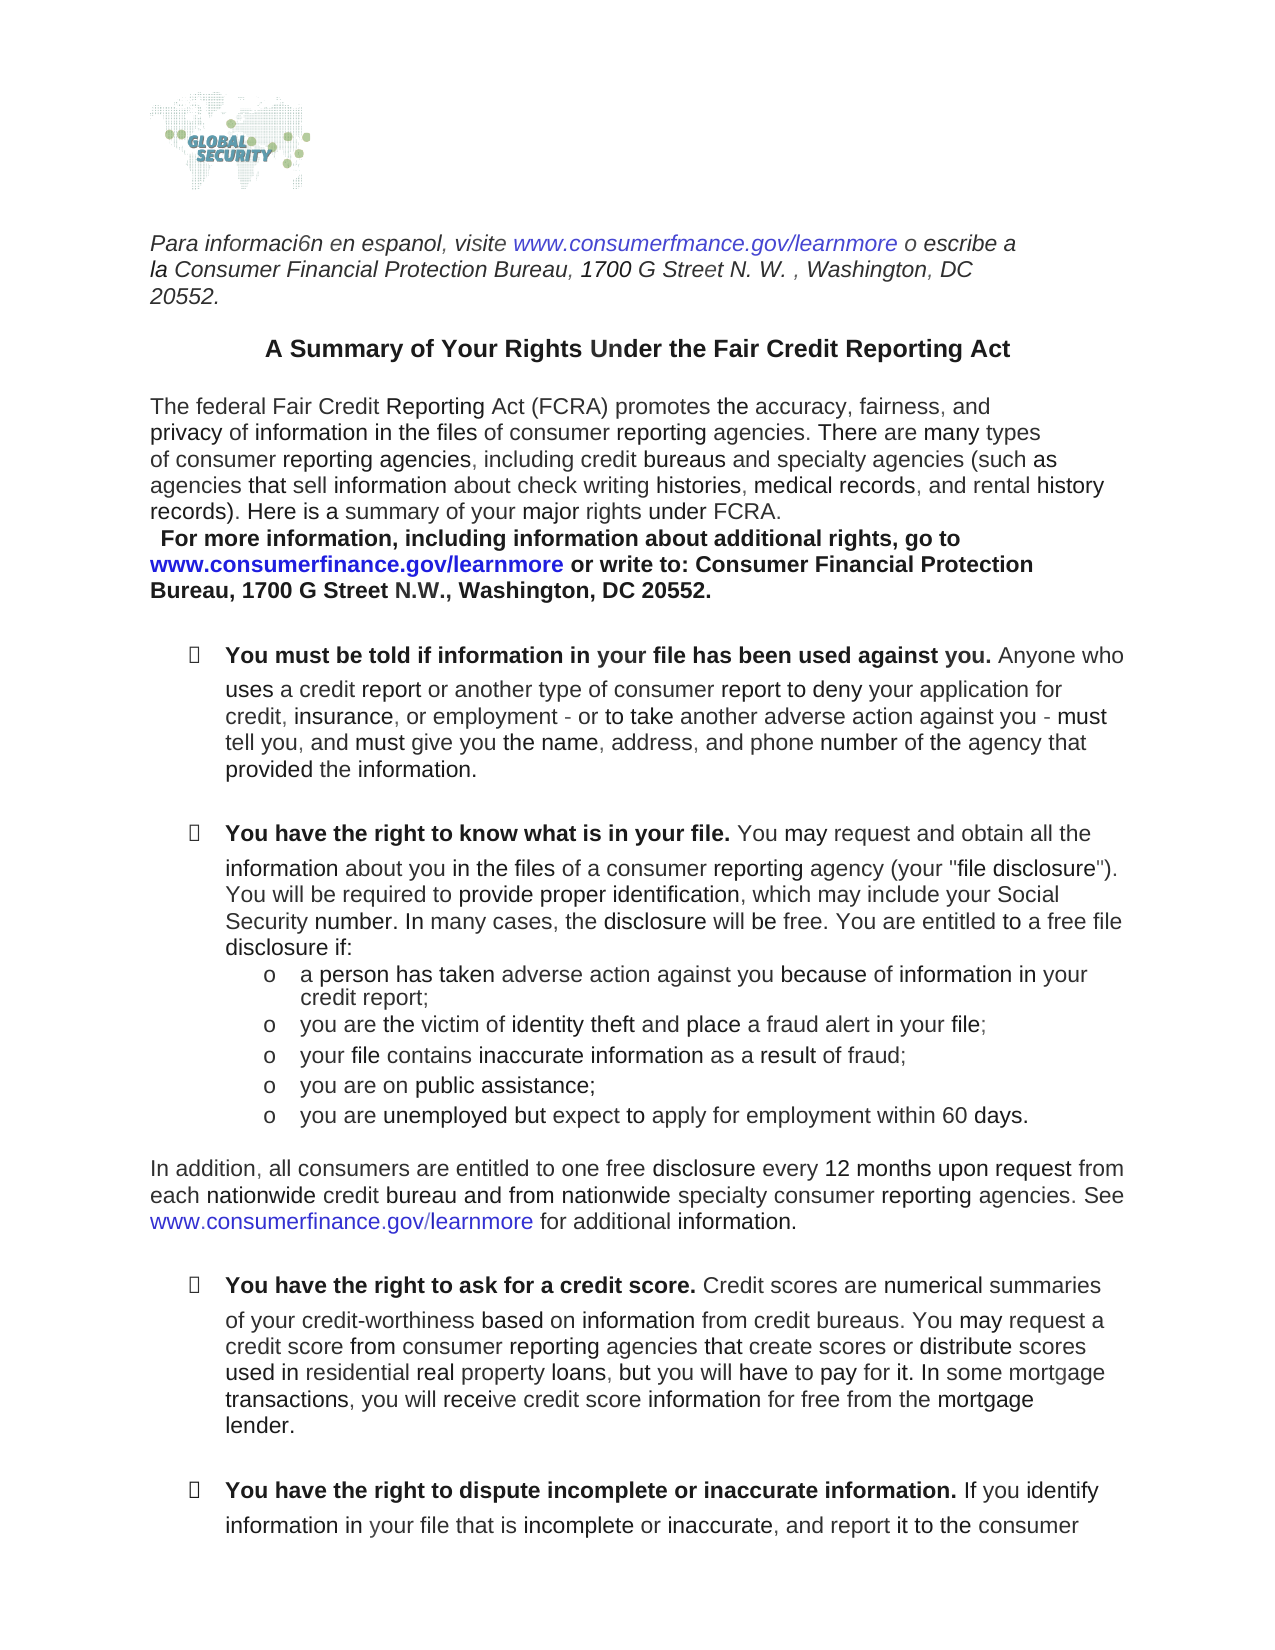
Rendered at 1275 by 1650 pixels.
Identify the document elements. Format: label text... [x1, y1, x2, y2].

text Para informaci6n en espanol, visite www.consumerfmance.gov/learnmore o escribe a la Consumer Financial Protection Bureau, 1700 G Street N. W. , Washington, DC 20552. [150, 230, 1042, 309]
list You have the right to ask for a credit score. Credit scores are numerical summaries of your credit-worthiness based on information from credit bureaus. You may request a credit score from consumer reporting agencies that create scores or distribute scores used in residential real property loans, but you will have to pay for it. In some mortgage transactions, you will receive credit score information for free from the mortgage lender. [187, 1260, 1108, 1438]
picture [150, 92, 311, 190]
text In addition, all consumers are entitled to one free disclosure every 12 months upon request from each nationwide credit bureau and from nationwide specialty consumer reporting agencies. See www.consumerfinance.gov/learnmore for additional information. [150, 1155, 1124, 1234]
list you are the victim of identity theft and place a fraud alert in your file; [263, 1011, 1137, 1039]
list you are unemployed but expect to apply for employment within 60 days. [263, 1102, 1137, 1130]
text agencies that sell information about check writing histories, medical records, and rental history records). Here is a summary of your major rights under FCRA. [150, 472, 1106, 524]
list you are on public assistance; [263, 1072, 1137, 1100]
subtitle For more information, including information about additional rights, go to www.consumerfinance.gov/learnmore or write to: Consumer Financial Protection Bureau, 1700 G Street N.W., Washington, DC 20552. [150, 524, 1036, 604]
list You must be told if information in your file has been used against you. Anyone who uses a credit report or another type of consumer report to deny your application for credit, insurance, or employment - or to take another adverse action against you - must tell you, and must give you the name, address, and phone number of the agency that provided the information. [187, 629, 1124, 782]
list your file contains inaccurate information as a result of fraud; [263, 1042, 1137, 1071]
list You have the right to know what is in your file. You may request and obtain all the information about you in the files of a consumer reporting agency (your "file disclosure"). You will be required to provide proper identification, which may include your Social Security number. In many cases, the disclosure will be free. You are entitled to a free file disclosure if: [187, 808, 1122, 960]
list a person has taken adverse action against you because of information in your credit report; [263, 963, 1088, 1010]
text A Summary of Your Rights Under the Fair Credit Reporting Act [262, 334, 1013, 363]
text The federal Fair Credit Reporting Act (FCRA) promotes the accuracy, fairness, and privacy of information in the files of consumer reporting agencies. There are many types of consumer reporting agencies, including credit bureaus and specialty agencies (such as [150, 393, 1065, 472]
